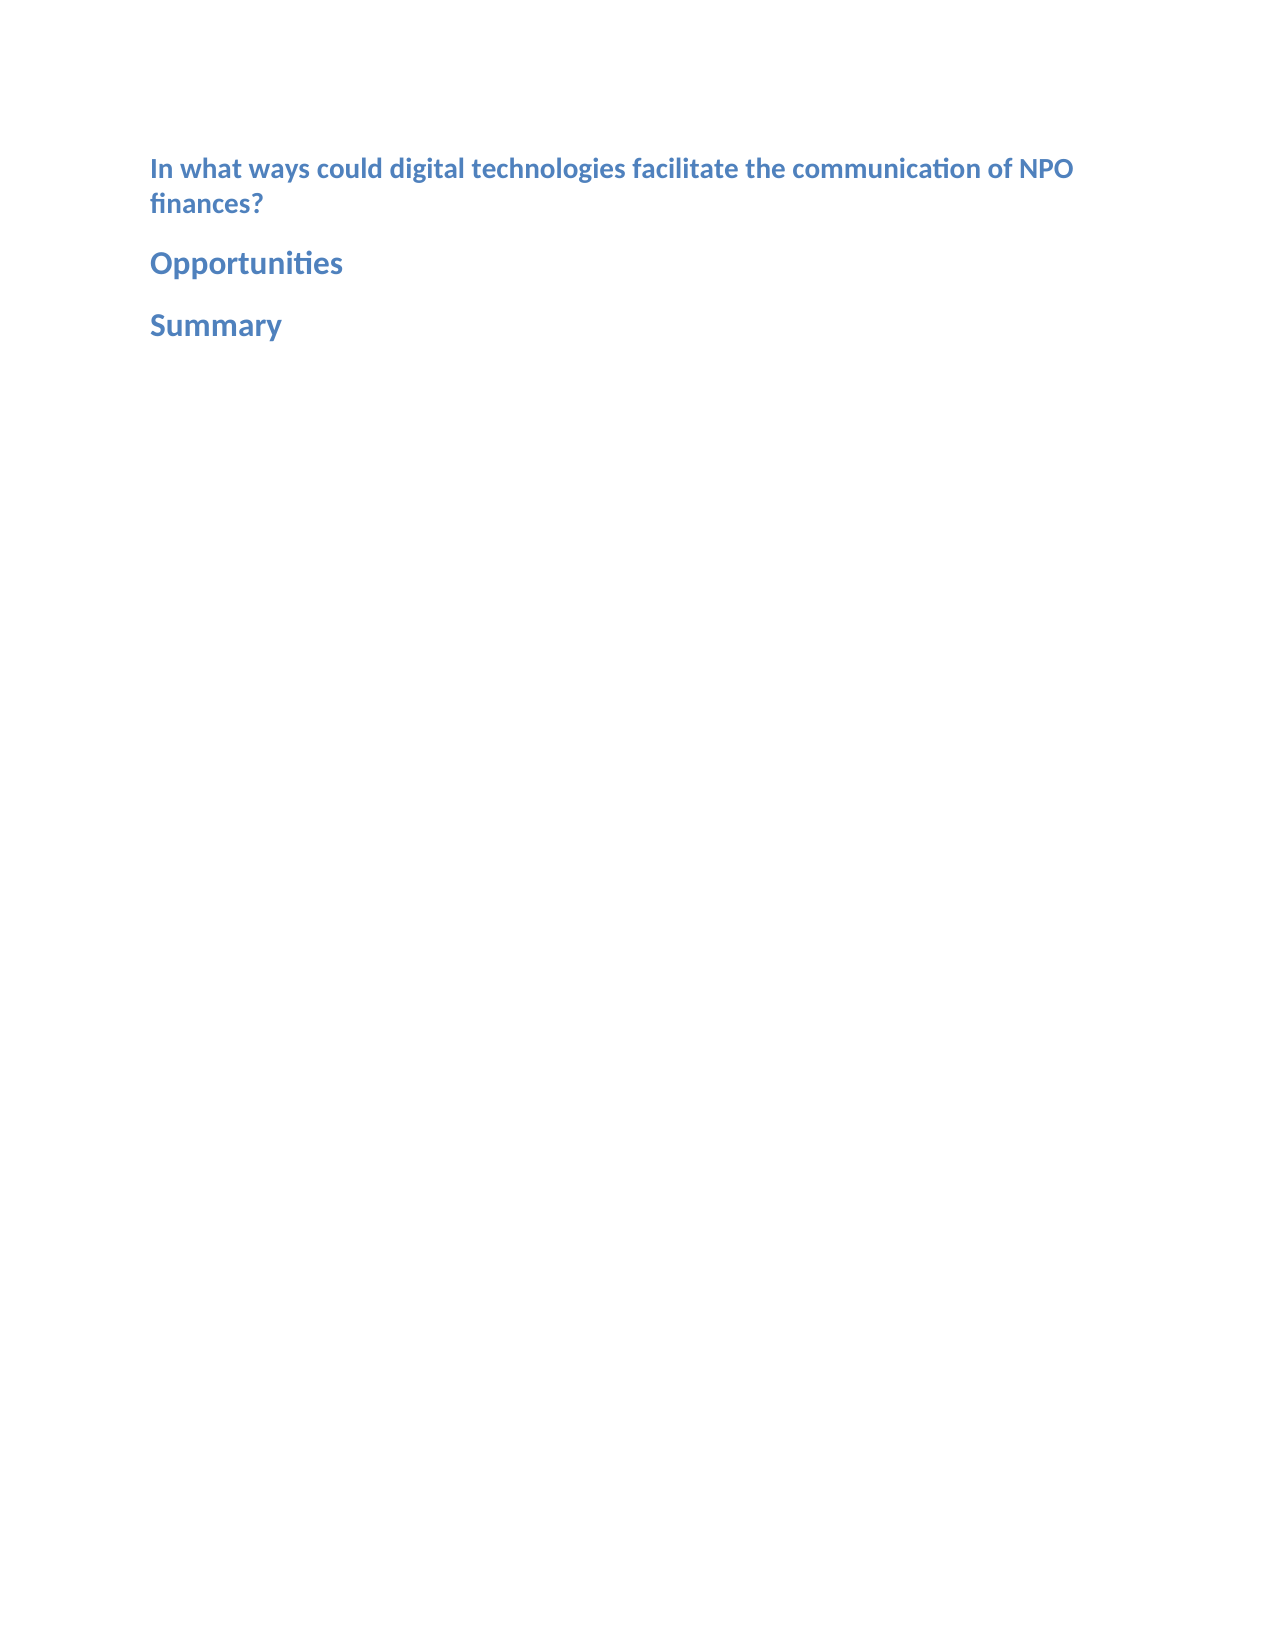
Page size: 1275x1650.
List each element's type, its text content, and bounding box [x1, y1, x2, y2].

subtitle Summary [150, 304, 1125, 344]
subtitle In what ways could digital technologies facilitate the communication of NPO finances? [150, 150, 1125, 221]
subtitle Opportunities [150, 242, 1125, 283]
